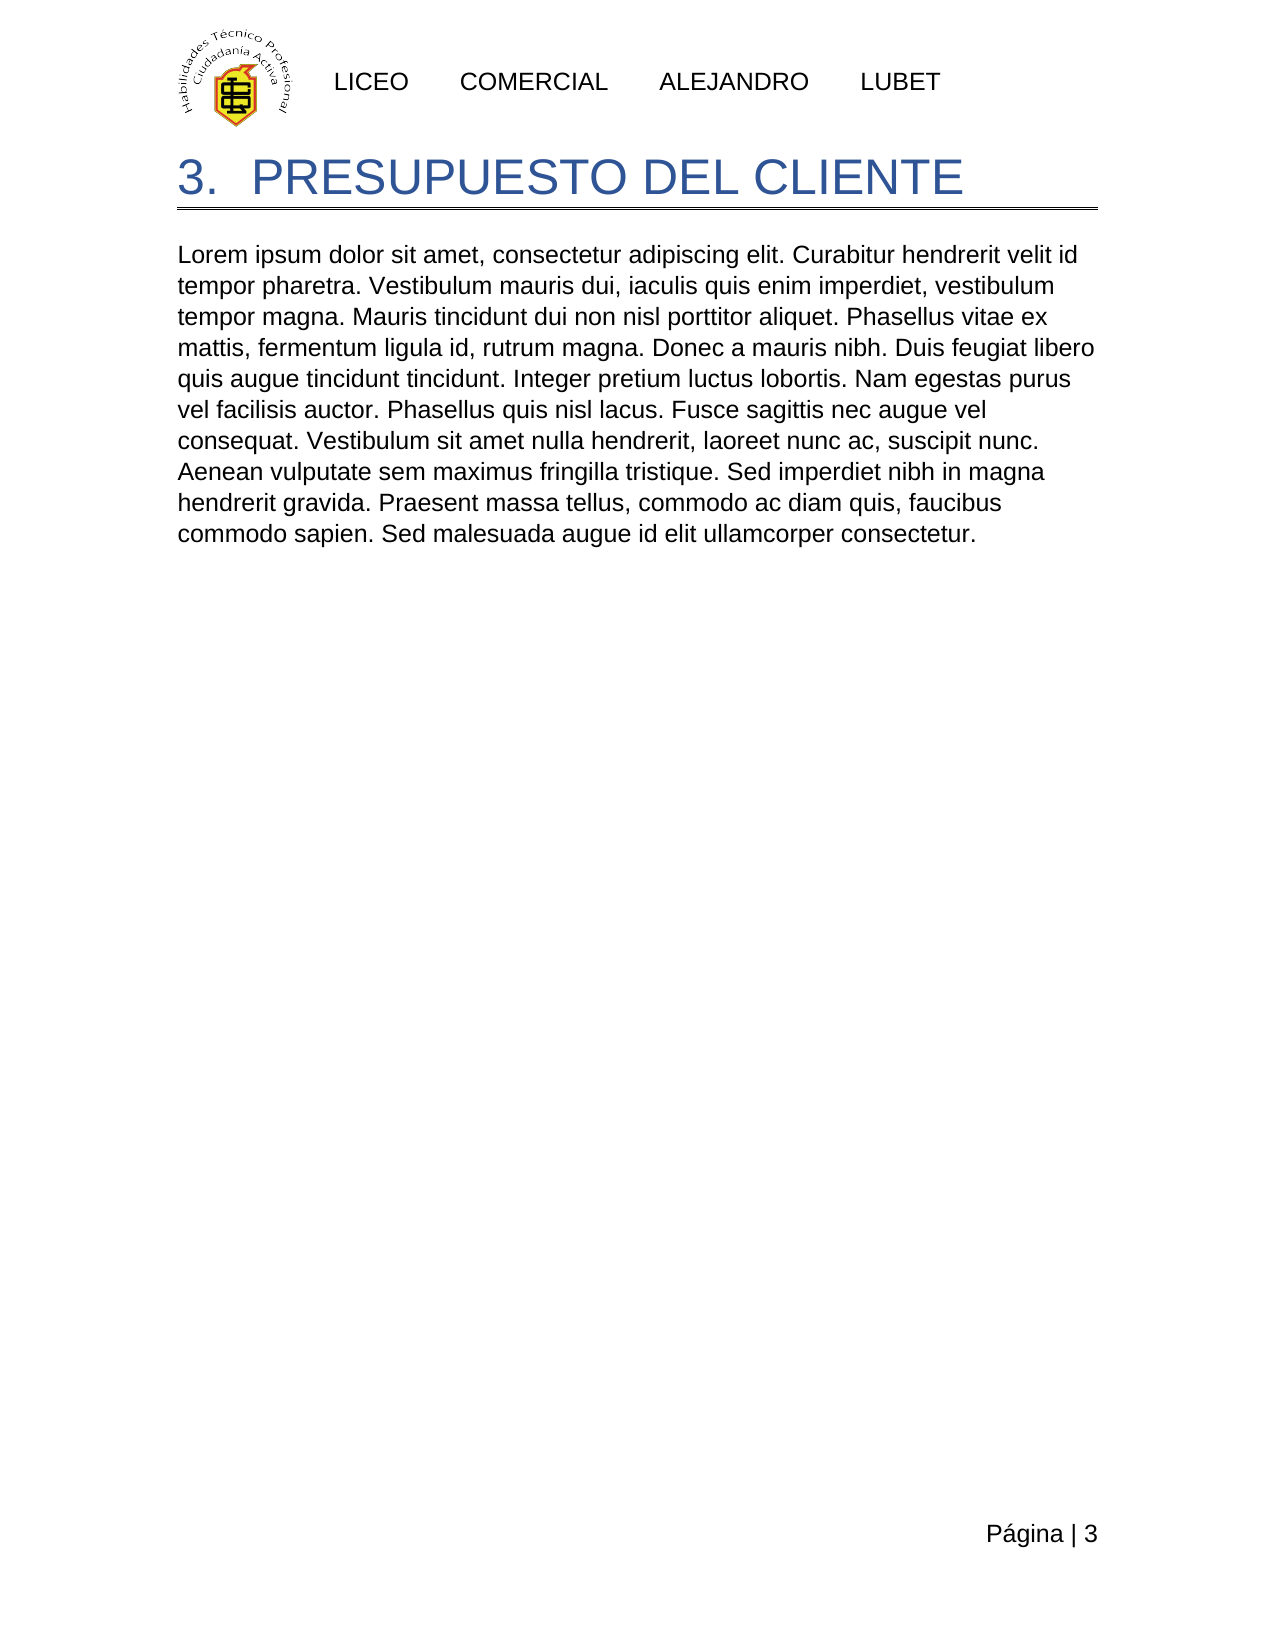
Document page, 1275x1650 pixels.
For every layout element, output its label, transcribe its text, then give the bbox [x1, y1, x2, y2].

text Lorem ipsum dolor sit amet, consectetur adipiscing elit. Curabitur hendrerit velit id tempor pharetra. Vestibulum mauris dui, iaculis quis enim imperdiet, vestibulum tempor magna. Mauris tincidunt dui non nisl porttitor aliquet. Phasellus vitae ex mattis, fermentum ligula id, rutrum magna. Donec a mauris nibh. Duis feugiat libero quis augue tincidunt tincidunt. Integer pretium luctus lobortis. Nam egestas purus vel facilisis auctor. Phasellus quis nisl lacus. Fusce sagittis nec augue vel consequat. Vestibulum sit amet nulla hendrerit, laoreet nunc ac, suscipit nunc. Aenean vulputate sem maximus fringilla tristique. Sed imperdiet nibh in magna hendrerit gravida. Praesent massa tellus, commodo ac diam quis, faucibus commodo sapien. Sed malesuada augue id elit ullamcorper consectetur. [177, 240, 1098, 548]
picture [177, 28, 294, 127]
subtitle PRESUPUESTO DEL CLIENTE [177, 148, 1098, 207]
